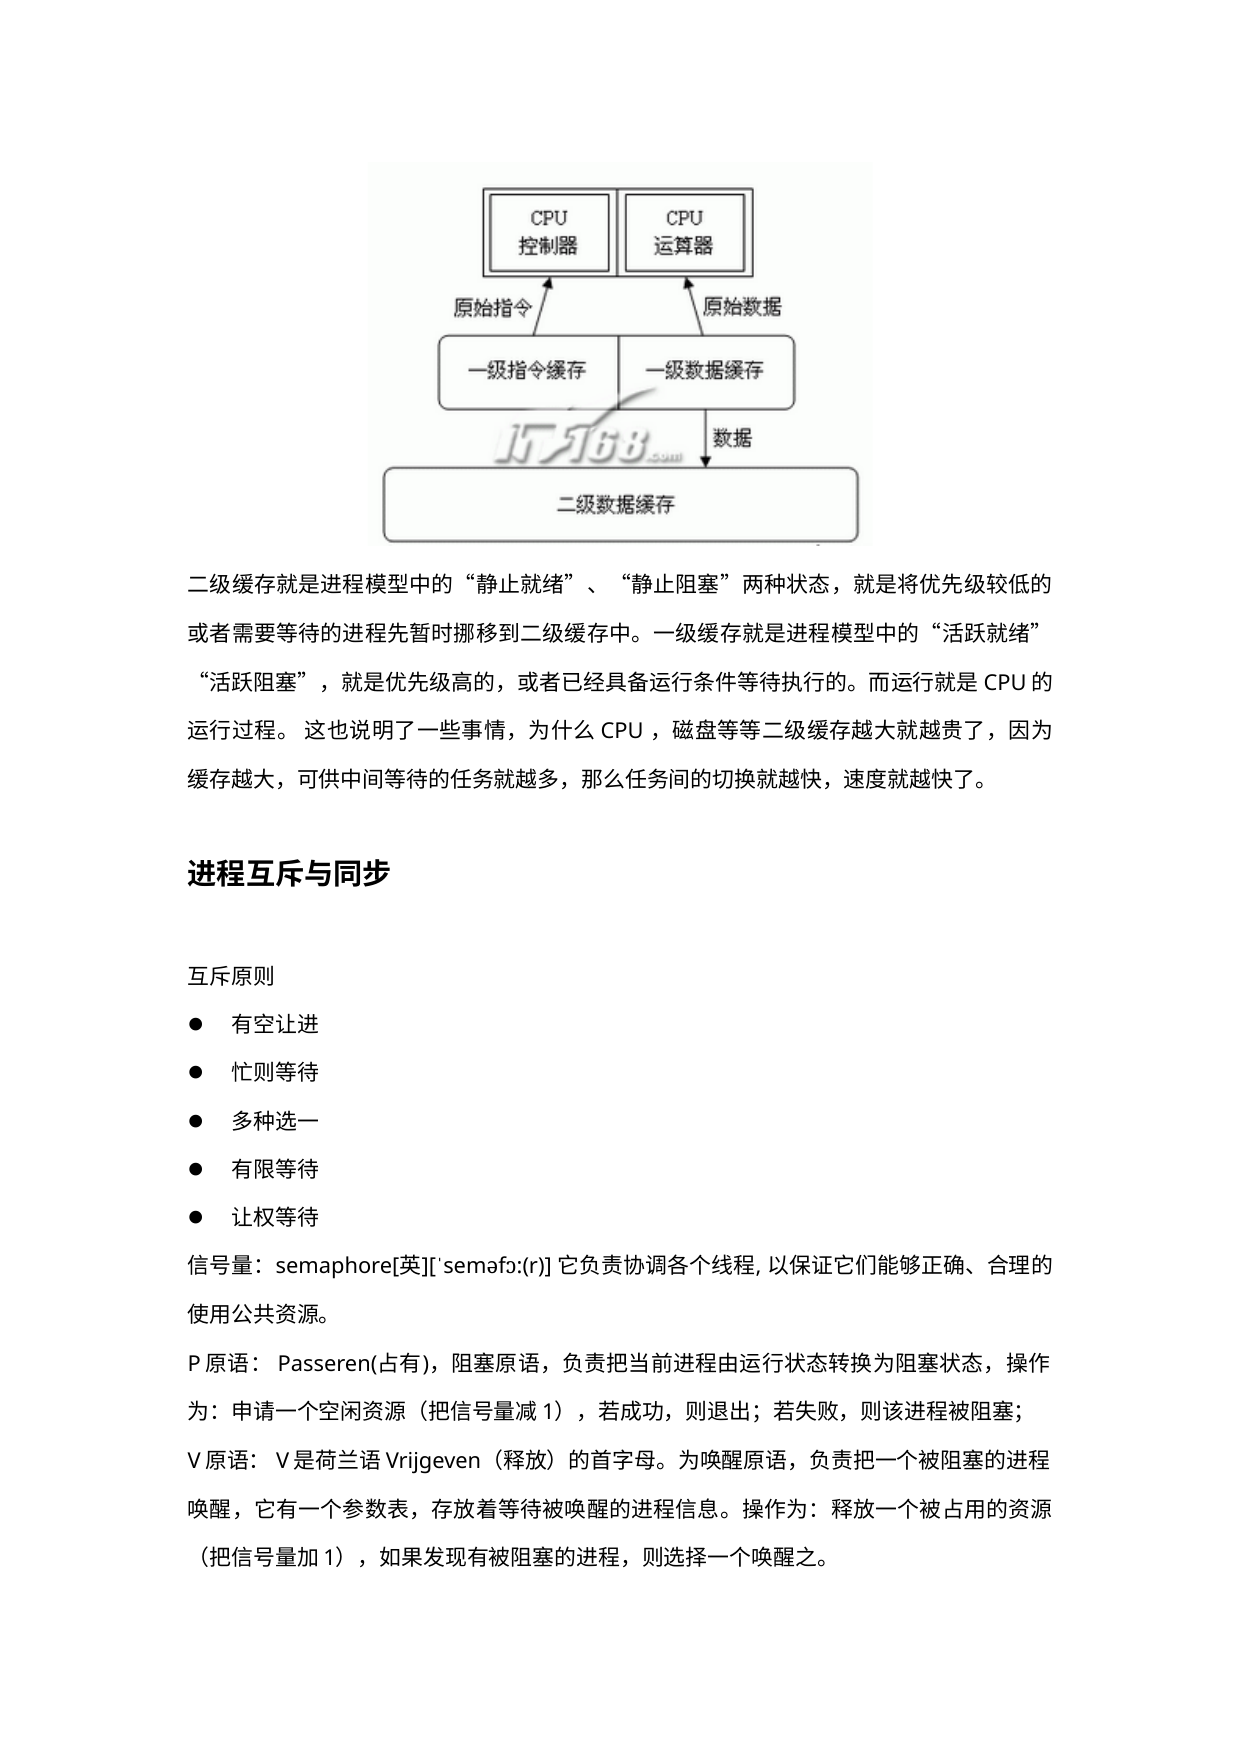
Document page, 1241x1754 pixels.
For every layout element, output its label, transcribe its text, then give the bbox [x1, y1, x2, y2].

picture [367, 162, 873, 546]
list 多种选一 [187, 1103, 1053, 1136]
list 让权等待 [187, 1200, 1053, 1232]
text P原语： Passeren(占有)，阻塞原语，负责把当前进程由运行状态转换为阻塞状态，操作为：申请一个空闲资源（把信号量减1），若成功，则退出；若失败，则该进程被阻塞； [187, 1345, 1053, 1427]
list 有限等待 [187, 1152, 1053, 1184]
list 有空让进 [187, 1007, 1053, 1039]
text 二级缓存就是进程模型中的“静止就绪”、“静止阻塞”两种状态，就是将优先级较低的，或者需要等待的进程先暂时挪移到二级缓存中。一级缓存就是进程模型中的“活跃就绪”、“活跃阻塞”，就是优先级高的，或者已经具备运行条件等待执行的。而运行就是CPU的运行过程。 这也说明了一些事情，为什么CPU ，磁盘等等二级缓存越大就越贵了，因为缓存越大，可供中间等待的任务就越多，那么任务间的切换就越快，速度就越快了。 [187, 567, 1053, 794]
list 忙则等待 [187, 1055, 1053, 1087]
text 信号量：semaphore[英][ˈseməfɔ:(r)] 它负责协调各个线程, 以保证它们能够正确、合理的使用公共资源。 [187, 1248, 1053, 1329]
text 互斥原则 [187, 958, 1053, 991]
subtitle 进程互斥与同步 [187, 839, 1053, 904]
text V原语： V是荷兰语Vrijgeven（释放）的首字母。为唤醒原语，负责把一个被阻塞的进程唤醒，它有一个参数表，存放着等待被唤醒的进程信息。操作为：释放一个被占用的资源（把信号量加1），如果发现有被阻塞的进程，则选择一个唤醒之。 [187, 1442, 1053, 1572]
